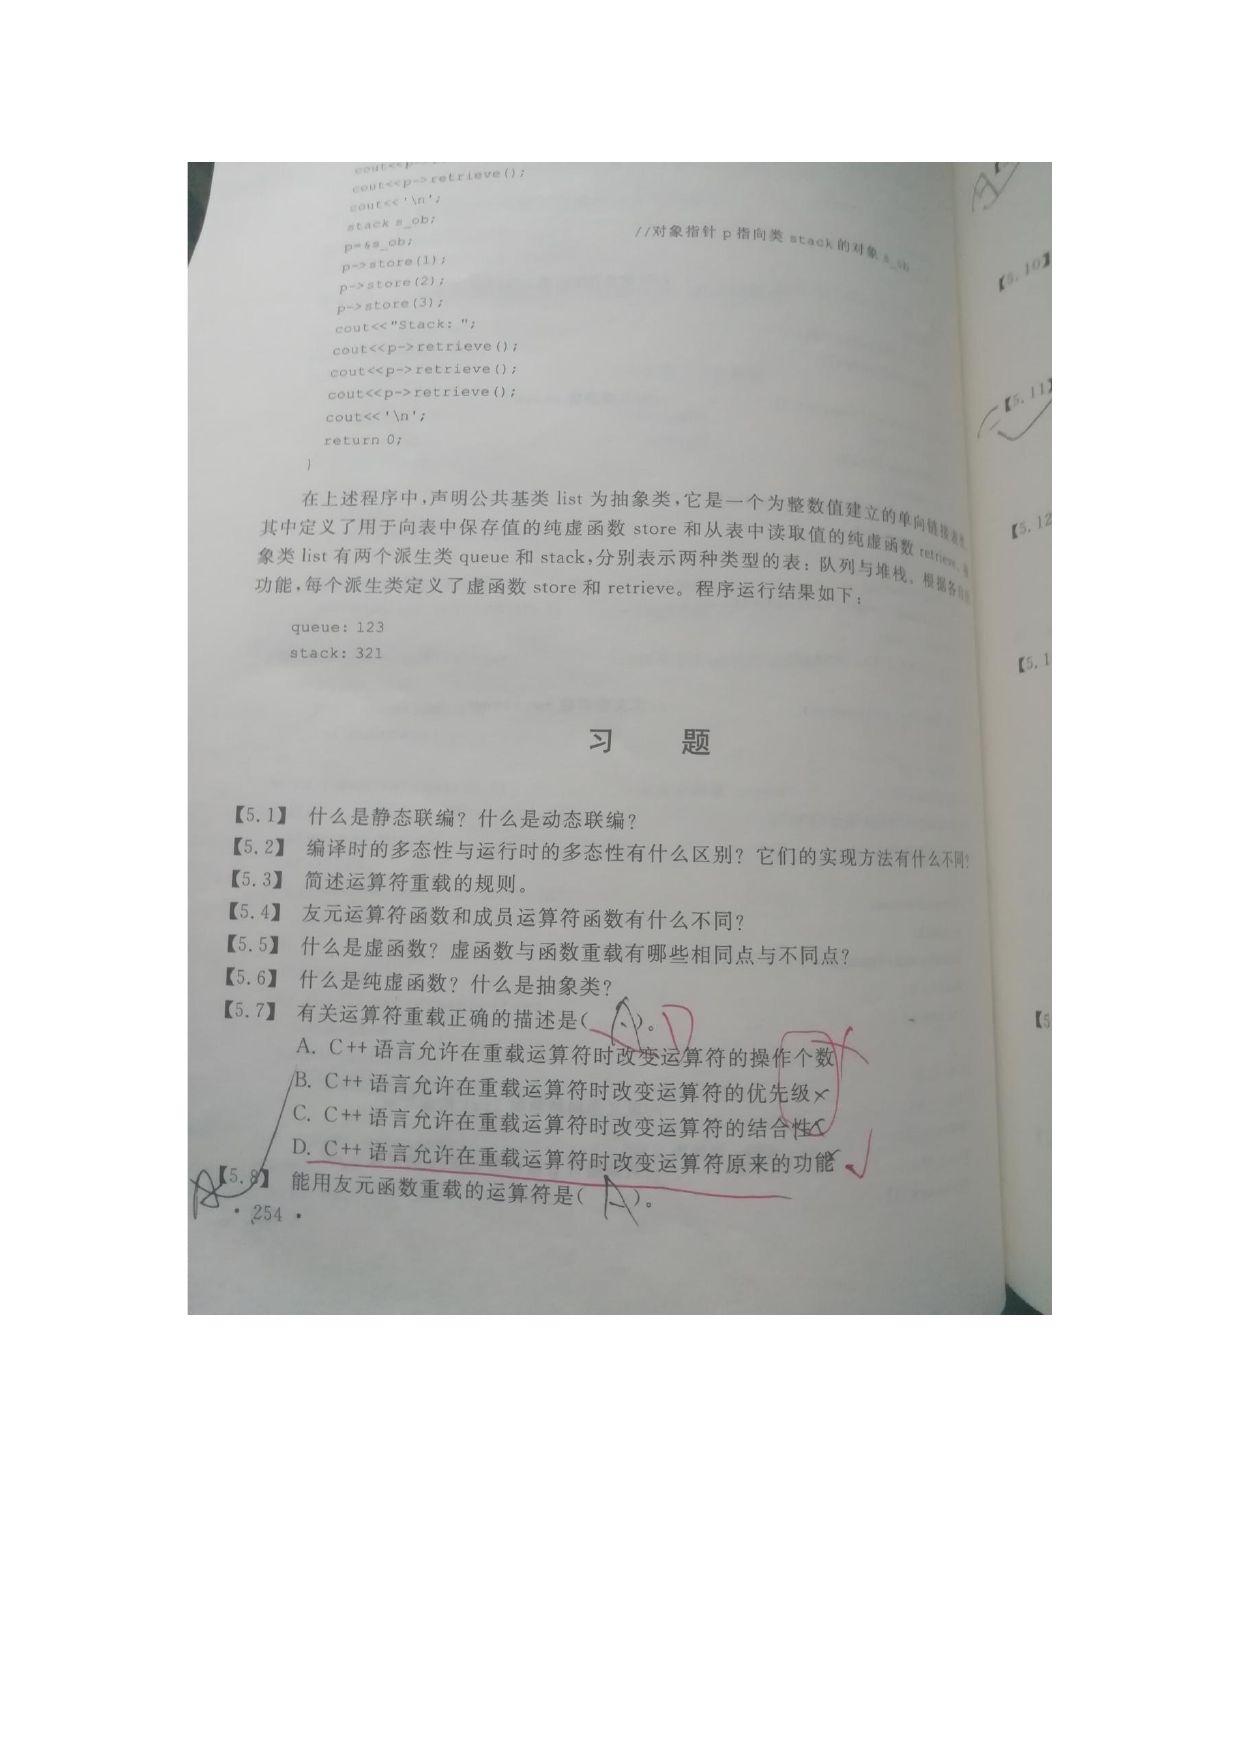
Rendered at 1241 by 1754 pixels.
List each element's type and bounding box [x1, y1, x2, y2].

picture [187, 162, 1052, 1315]
